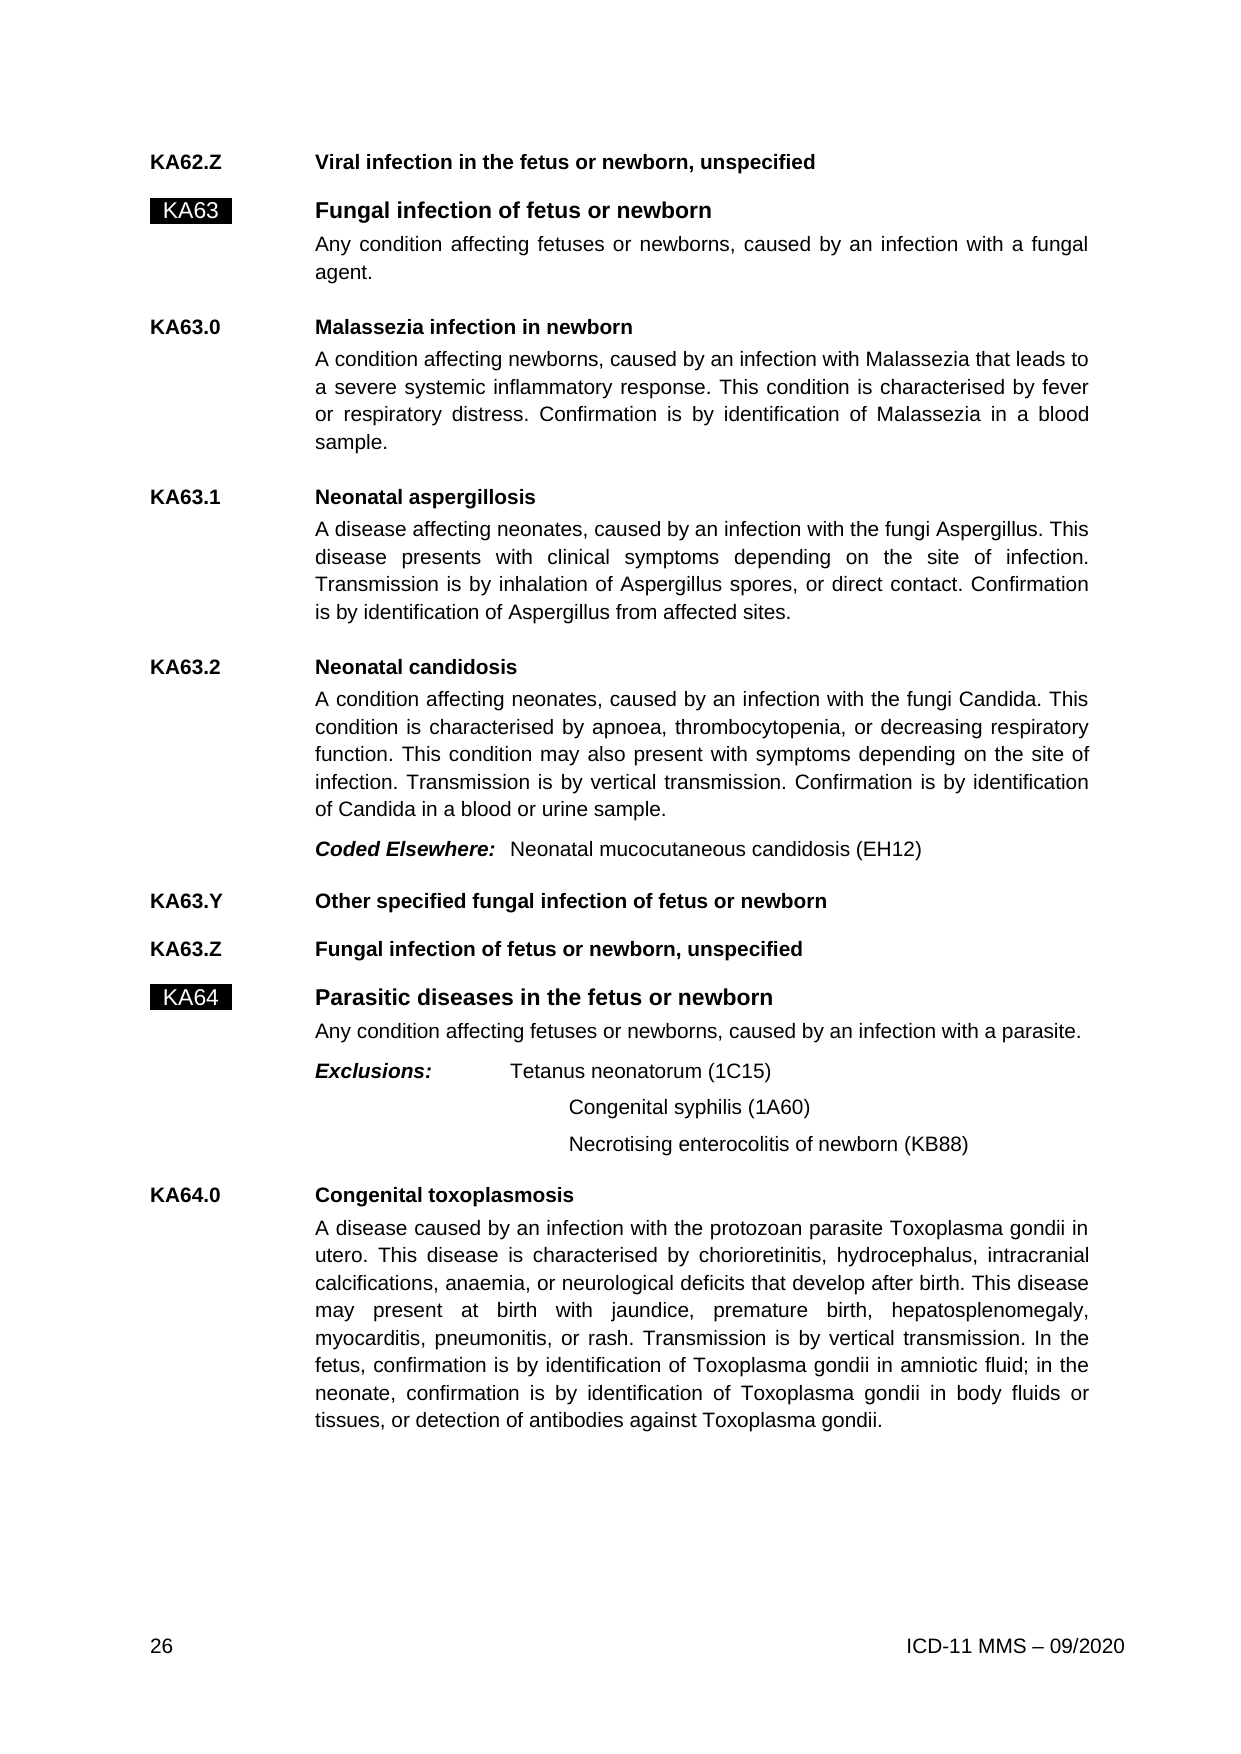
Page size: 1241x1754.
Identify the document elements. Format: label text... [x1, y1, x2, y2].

title KA63.2 Neonatal candidosis [150, 655, 1090, 679]
title KA64 Parasitic diseases in the fetus or newborn [232, 984, 1090, 1010]
text A condition affecting newborns, caused by an infection with Malassezia that leads to a severe systemic inflammatory response. This condition is characterised by fever or respiratory distress. Confirmation is by identification of Malassezia in a blood sample. [315, 347, 1090, 454]
title KA63 Fungal infection of fetus or newborn [150, 197, 1090, 224]
text A condition affecting neonates, caused by an infection with the fungi Candida. This condition is characterised by apnoea, thrombocytopenia, or decreasing respiratory function. This condition may also present with symptoms depending on the site of infection. Transmission is by vertical transmission. Confirmation is by identification of Candida in a blood or urine sample. [315, 687, 1090, 821]
list Necrotising enterocolitis of newborn (KB88) [568, 1131, 1090, 1155]
text A disease affecting neonates, caused by an infection with the fungi Aspergillus. This disease presents with clinical symptoms depending on the site of infection. Transmission is by inhalation of Aspergillus spores, or direct contact. Confirmation is by identification of Aspergillus from affected sites. [315, 517, 1090, 624]
title KA62.Z Viral infection in the fetus or newborn, unspecified [150, 150, 1090, 174]
title KA63.Y Other specified fungal infection of fetus or newborn [150, 889, 1090, 913]
title KA63.0 Malassezia infection in newborn [150, 315, 1090, 339]
text A disease caused by an infection with the protozoan parasite Toxoplasma gondii in utero. This disease is characterised by chorioretinitis, hydrocephalus, intracranial calcifications, anaemia, or neurological deficits that develop after birth. This disease may present at birth with jaundice, premature birth, hepatosplenomegaly, myocarditis, pneumonitis, or rash. Transmission is by vertical transmission. In the fetus, confirmation is by identification of Toxoplasma gondii in amniotic fluid; in the neonate, confirmation is by identification of Toxoplasma gondii in body fluids or tissues, or detection of antibodies against Toxoplasma gondii. [315, 1215, 1090, 1432]
title KA64.0 Congenital toxoplasmosis [150, 1183, 1090, 1207]
text Any condition affecting fetuses or newborns, caused by an infection with a fungal agent. [315, 232, 1090, 284]
title KA63.1 Neonatal aspergillosis [150, 485, 1090, 509]
text Any condition affecting fetuses or newborns, caused by an infection with a parasite. [315, 1018, 1090, 1042]
list Congenital syphilis (1A60) [568, 1095, 1090, 1119]
title KA63.Z Fungal infection of fetus or newborn, unspecified [150, 936, 1090, 960]
list Coded Elsewhere: Neonatal mucocutaneous candidosis (EH12) [315, 837, 1090, 861]
list Exclusions: Tetanus neonatorum (1C15) [315, 1058, 1090, 1082]
